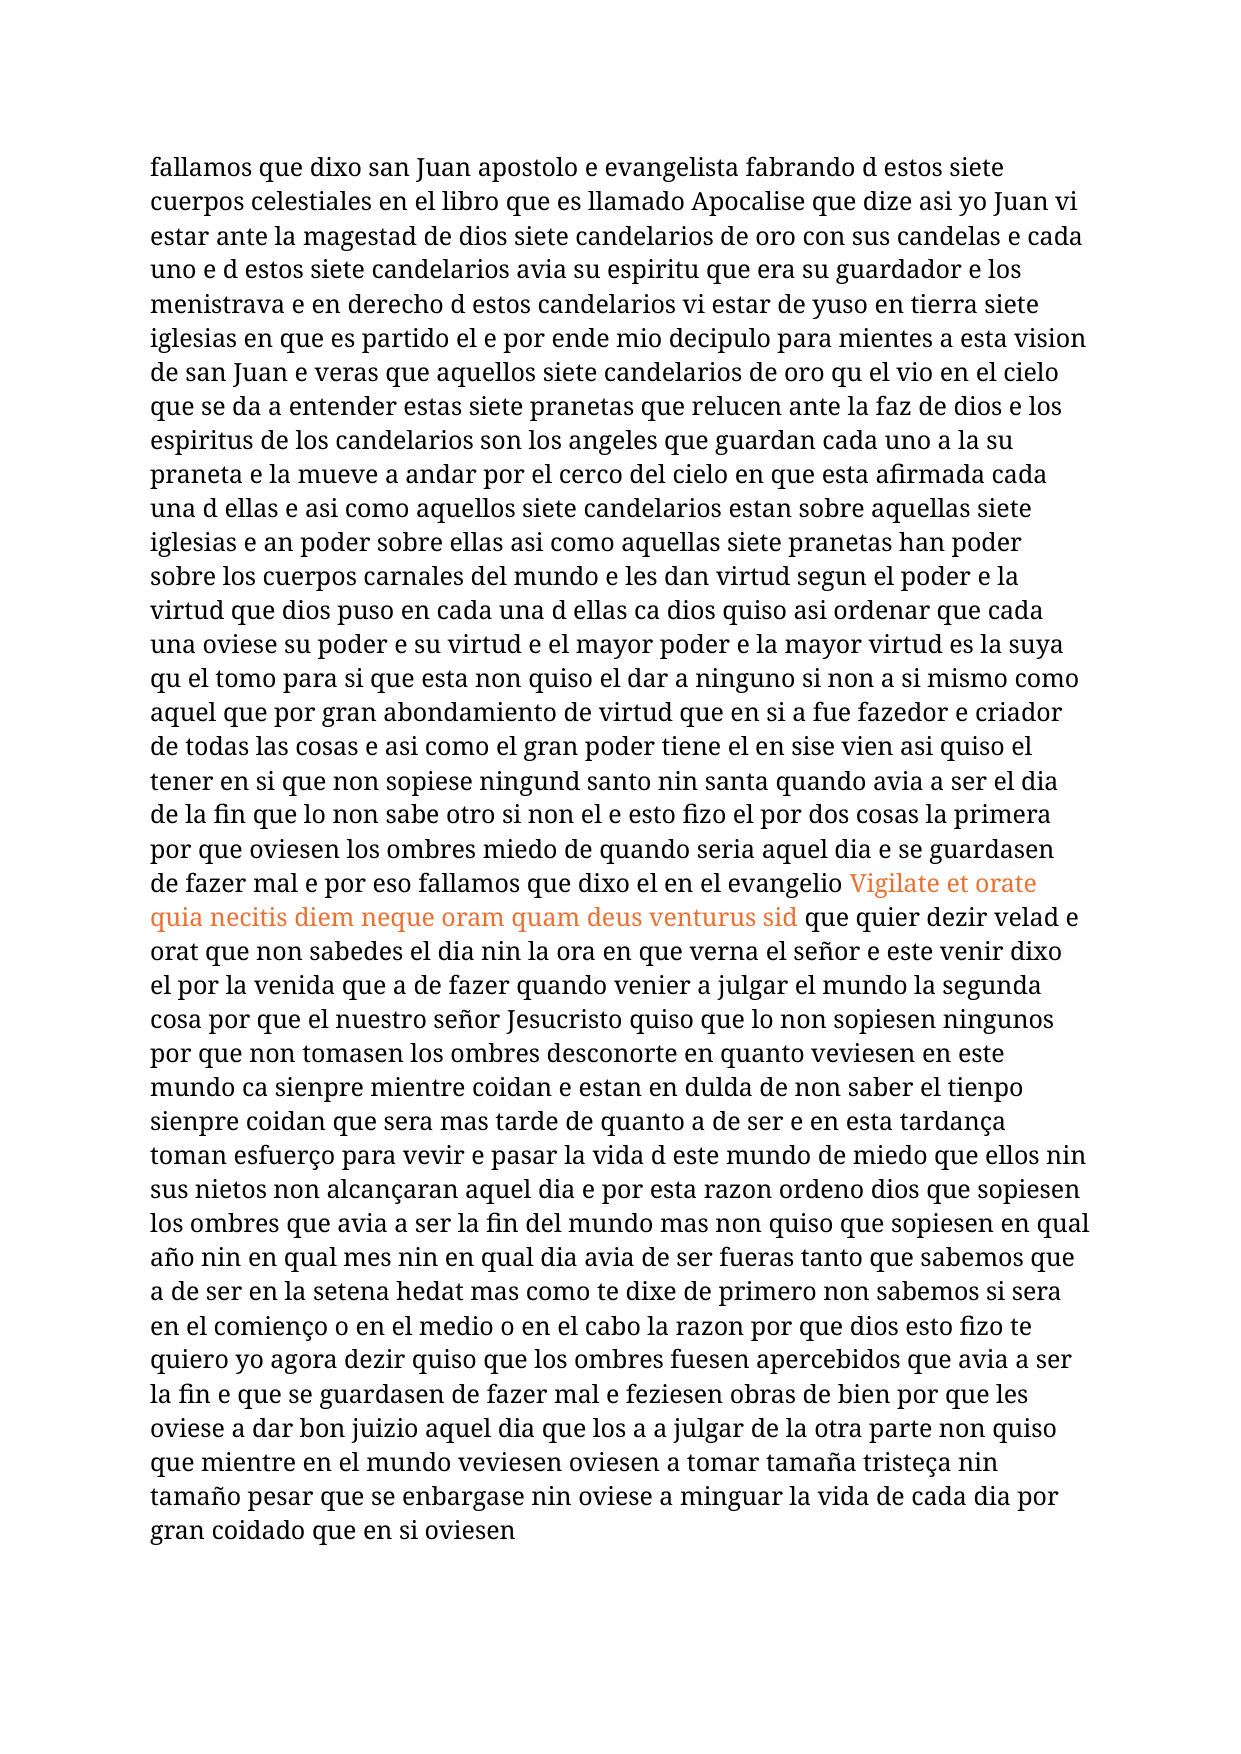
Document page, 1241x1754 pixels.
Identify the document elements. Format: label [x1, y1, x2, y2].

text [150, 150, 1090, 1547]
